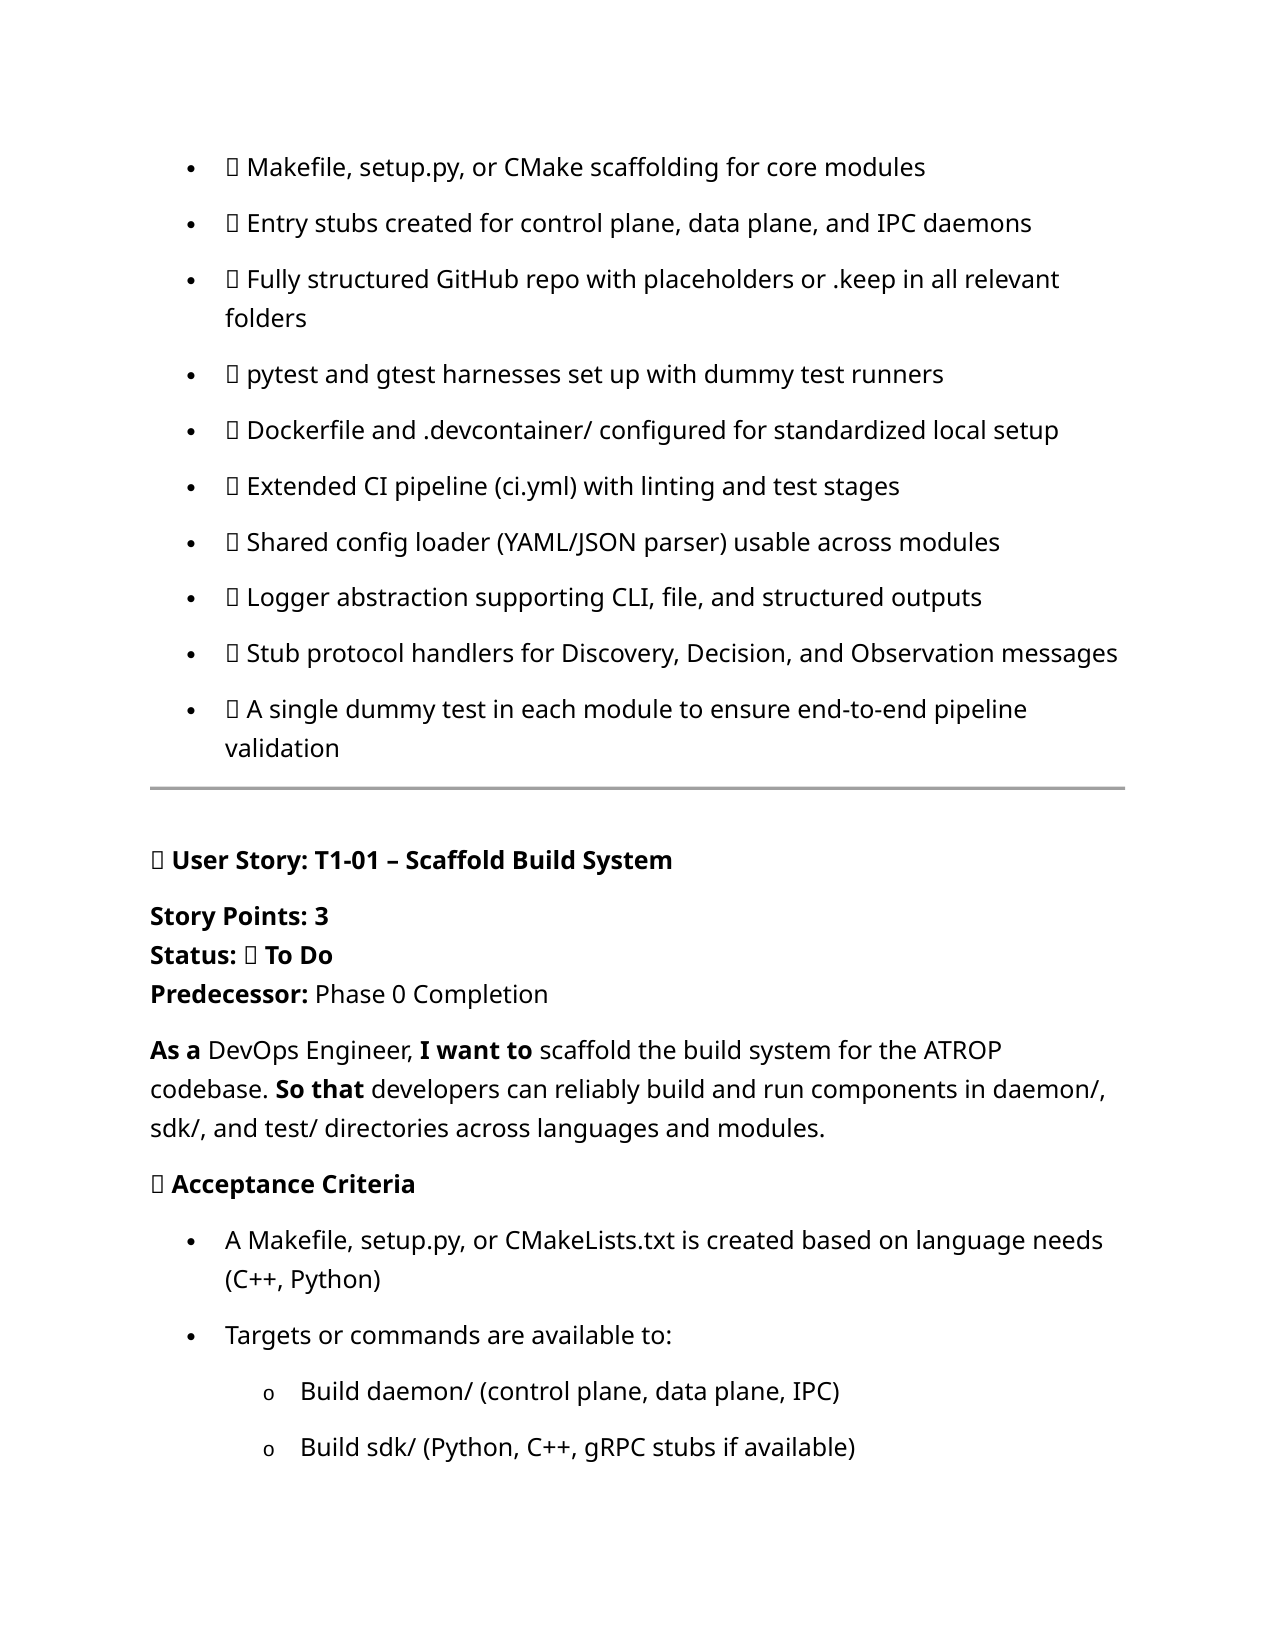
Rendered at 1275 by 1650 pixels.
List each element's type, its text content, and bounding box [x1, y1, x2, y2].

list ✅ Dockerfile and .devcontainer/ configured for standardized local setup [187, 412, 1125, 447]
text 🧾 User Story: T1-01 – Scaffold Build System [150, 842, 1125, 877]
list ✅ pytest and gtest harnesses set up with dummy test runners [187, 357, 1125, 391]
list ✅ Extended CI pipeline (ci.yml) with linting and test stages [187, 468, 1125, 502]
text 🎯 Acceptance Criteria [150, 1167, 1125, 1201]
list Build daemon/ (control plane, data plane, IPC) [262, 1373, 1125, 1407]
list A Makefile, setup.py, or CMakeLists.txt is created based on language needs (C++, Python) [187, 1222, 1125, 1296]
list ✅ Stub protocol handlers for Discovery, Decision, and Observation messages [187, 636, 1125, 670]
list ✅ Fully structured GitHub repo with placeholders or .keep in all relevant folders [187, 262, 1125, 335]
list ✅ Logger abstraction supporting CLI, file, and structured outputs [187, 580, 1125, 614]
list Build sdk/ (Python, C++, gRPC stubs if available) [262, 1429, 1125, 1463]
text Story Points: 3 Status: 🔵 To Do Predecessor: Phase 0 Completion [150, 898, 1125, 1011]
list ✅ Makefile, setup.py, or CMake scaffolding for core modules [187, 150, 1125, 184]
list ✅ A single dummy test in each module to ensure end-to-end pipeline validation [187, 692, 1125, 765]
list ✅ Shared config loader (YAML/JSON parser) usable across modules [187, 524, 1125, 558]
text As a DevOps Engineer, I want to scaffold the build system for the ATROP codebase. So that developers can reliably build and run components in daemon/, sdk/, and test/ directories across languages and modules. [150, 1032, 1125, 1145]
list ✅ Entry stubs created for control plane, data plane, and IPC daemons [187, 206, 1125, 240]
list Targets or commands are available to: [187, 1317, 1125, 1352]
